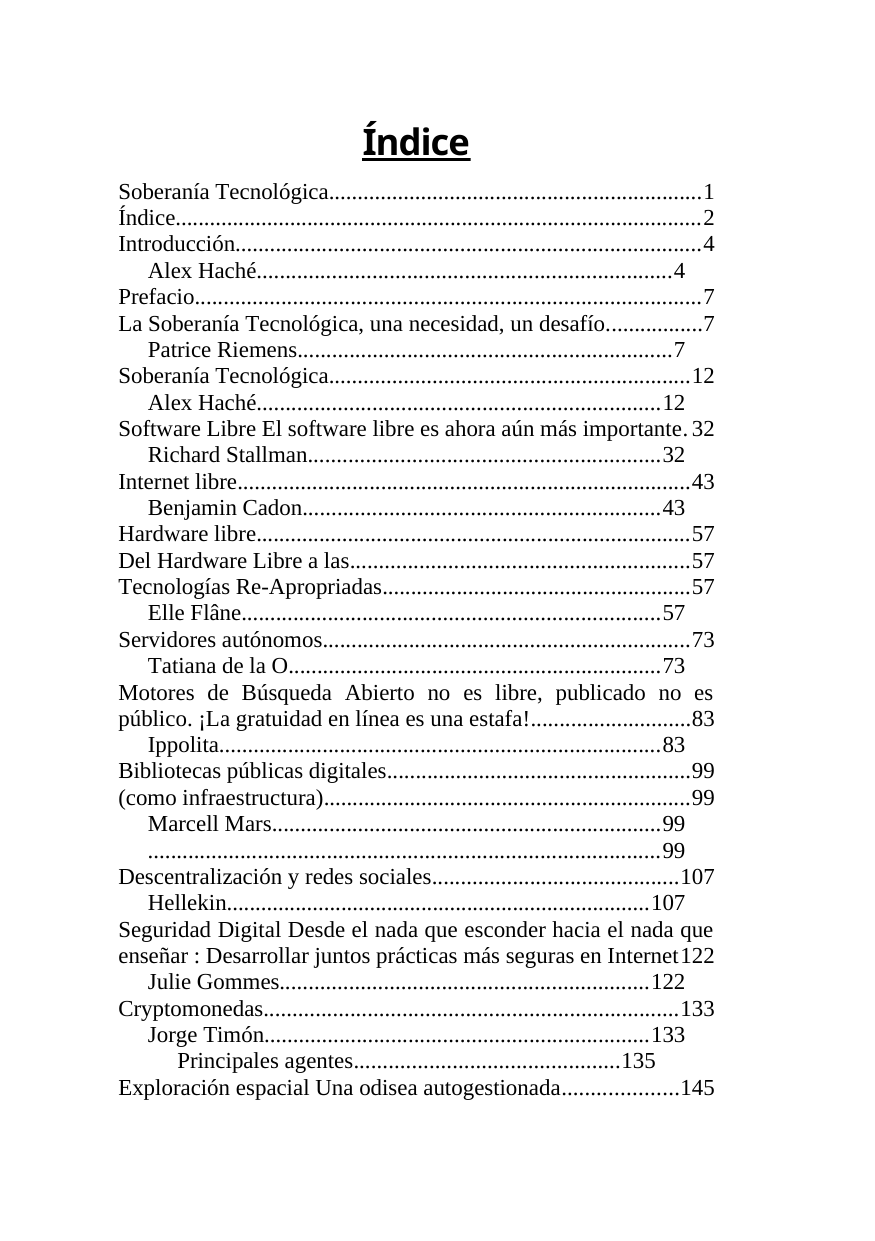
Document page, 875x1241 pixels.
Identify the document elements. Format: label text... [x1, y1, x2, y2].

text Richard Stallman 32 [148, 441, 714, 468]
text Ippolita 83 [148, 731, 714, 758]
text Jorge Timón 133 [148, 1021, 714, 1047]
text Hellekin 107 [148, 889, 714, 916]
text Alex Haché 12 [148, 389, 714, 415]
subtitle Índice [118, 116, 714, 166]
text Internet libre 43 [118, 468, 714, 494]
text Prefacio 7 [118, 283, 714, 309]
text Alex Haché 4 [148, 257, 714, 283]
text Seguridad Digital Desde el nada que esconder hacia el nada que enseñar : Desarrollar juntos prácticas más seguras en Internet 122 [118, 916, 714, 968]
text Cryptomonedas 133 [118, 995, 714, 1021]
text Elle Flâne 57 [148, 599, 714, 626]
text (como infraestructura) 99 [118, 784, 714, 810]
text Patrice Riemens 7 [148, 336, 714, 362]
text Julie Gommes 122 [148, 968, 714, 995]
text Tatiana de la O 73 [148, 652, 714, 678]
text Hardware libre 57 [118, 520, 714, 547]
text La Soberanía Tecnológica, una necesidad, un desafío. 7 [118, 309, 714, 336]
text Principales agentes 135 [177, 1047, 714, 1074]
text Exploración espacial Una odisea autogestionada 145 [118, 1074, 714, 1100]
text Benjamin Cadon 43 [148, 494, 714, 520]
text Marcell Mars 99 [148, 810, 714, 837]
text 99 [148, 837, 714, 863]
text Soberanía Tecnológica 12 [118, 362, 714, 389]
text Introducción 4 [118, 231, 714, 257]
text Motores de Búsqueda Abierto no es libre, publicado no es público. ¡La gratuidad en línea es una estafa! 83 [118, 678, 714, 731]
text Software Libre El software libre es ahora aún más importante 32 [118, 415, 714, 441]
text Índice 2 [118, 204, 714, 231]
text Bibliotecas públicas digitales 99 [118, 758, 714, 784]
text Descentralización y redes sociales 107 [118, 863, 714, 889]
text Del Hardware Libre a las 57 [118, 547, 714, 573]
text Soberanía Tecnológica 1 [118, 178, 714, 204]
text Servidores autónomos 73 [118, 626, 714, 652]
text Tecnologías Re-Apropriadas 57 [118, 573, 714, 599]
